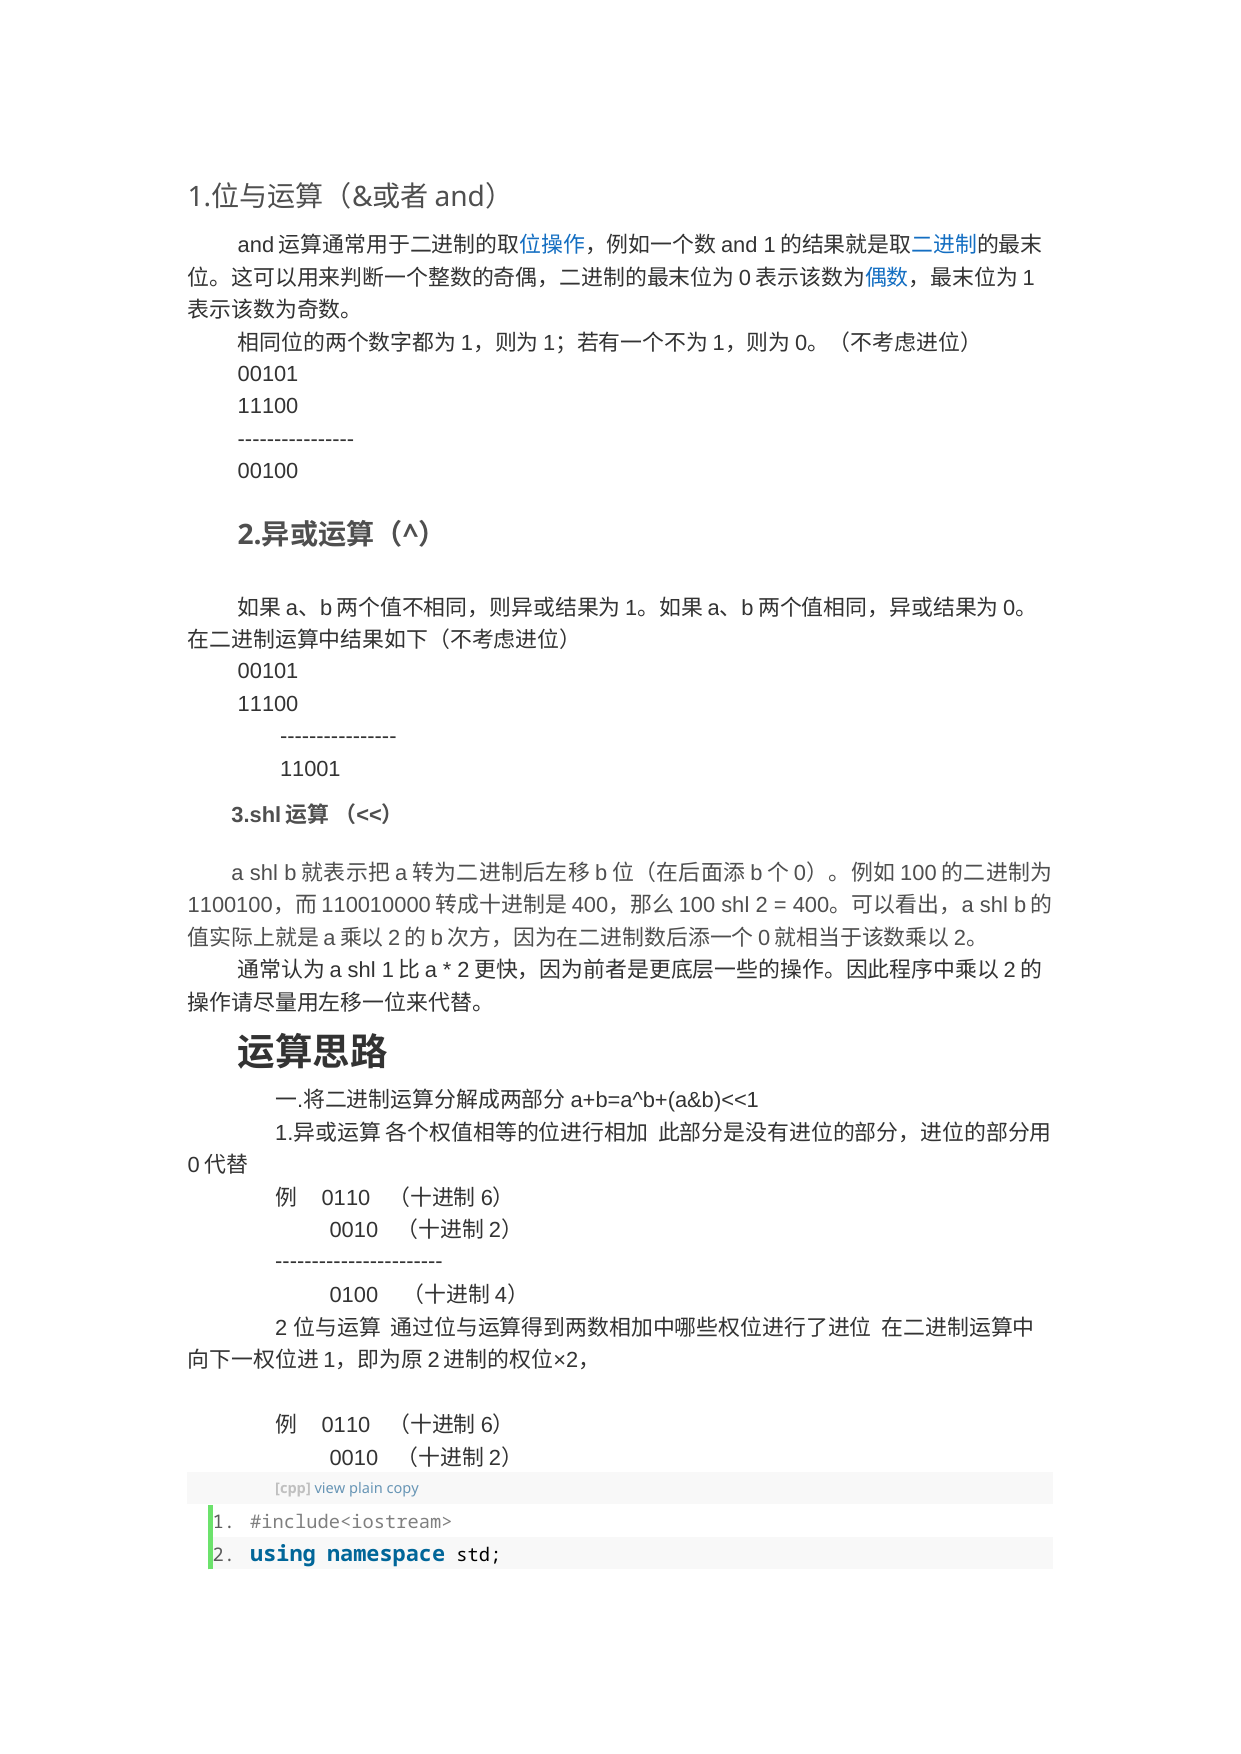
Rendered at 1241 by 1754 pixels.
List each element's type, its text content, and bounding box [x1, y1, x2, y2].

text 2 位与运算 通过位与运算得到两数相加中哪些权位进行了进位 在二进制运算中 向下一权位进1，即为原2进制的权位×2， [187, 1309, 1053, 1374]
text [cpp] view plain copy [187, 1472, 1053, 1504]
list using namespace std; [213, 1537, 1053, 1569]
text 0100 （十进制 4） [187, 1277, 1053, 1309]
text 11100 [187, 389, 1053, 422]
text 一.将二进制运算分解成两部分 a+b=a^b+(a&b)<<1 [187, 1082, 1053, 1114]
text and运算通常用于二进制的取位操作，例如一个数 and 1的结果就是取二进制的最末位。这可以用来判断一个整数的奇偶，二进制的最末位为0表示该数为偶数，最末位为1表示该数为奇数。 [187, 227, 1053, 324]
text 3.shl运算 （<<） [187, 797, 1053, 829]
text a shl b就表示把a转为二进制后左移b位（在后面添b个0）。例如100的二进制为1100100，而110010000转成十进制是400，那么100 shl 2 = 400。可以看出，a shl b的值实际上就是a乘以2的b次方，因为在二进制数后添一个0就相当于该数乘以2。 [187, 854, 1053, 952]
text 00101 [187, 357, 1053, 389]
text 11001 [187, 752, 1053, 784]
text 0010 （十进制 2） [187, 1212, 1053, 1244]
text ----------------------- [187, 1244, 1053, 1277]
text 00100 [187, 454, 1053, 487]
text 11100 [187, 687, 1053, 719]
list #include<iostream> [208, 1504, 1053, 1537]
text 如果a、b两个值不相同，则异或结果为1。如果a、b两个值相同，异或结果为0。在二进制运算中结果如下（不考虑进位） [187, 589, 1053, 654]
text 例 0110 （十进制 6） [187, 1407, 1053, 1439]
text 通常认为a shl 1比a * 2更快，因为前者是更底层一些的操作。因此程序中乘以2的操作请尽量用左移一位来代替。 [187, 952, 1053, 1017]
text 1.异或运算 各个权值相等的位进行相加 此部分是没有进位的部分，进位的部分用0代替 [187, 1114, 1053, 1179]
text 相同位的两个数字都为1，则为1；若有一个不为1，则为0。（不考虑进位） [187, 324, 1053, 357]
text 运算思路 [187, 1017, 1053, 1082]
text 2.异或运算（^） [187, 499, 1053, 564]
text 例 0110 （十进制 6） [187, 1179, 1053, 1212]
text 0010 （十进制 2） [187, 1439, 1053, 1472]
text 1.位与运算（&或者and） [187, 162, 1053, 227]
text ---------------- [187, 422, 1053, 454]
text ---------------- [187, 719, 1053, 752]
text 00101 [187, 654, 1053, 687]
